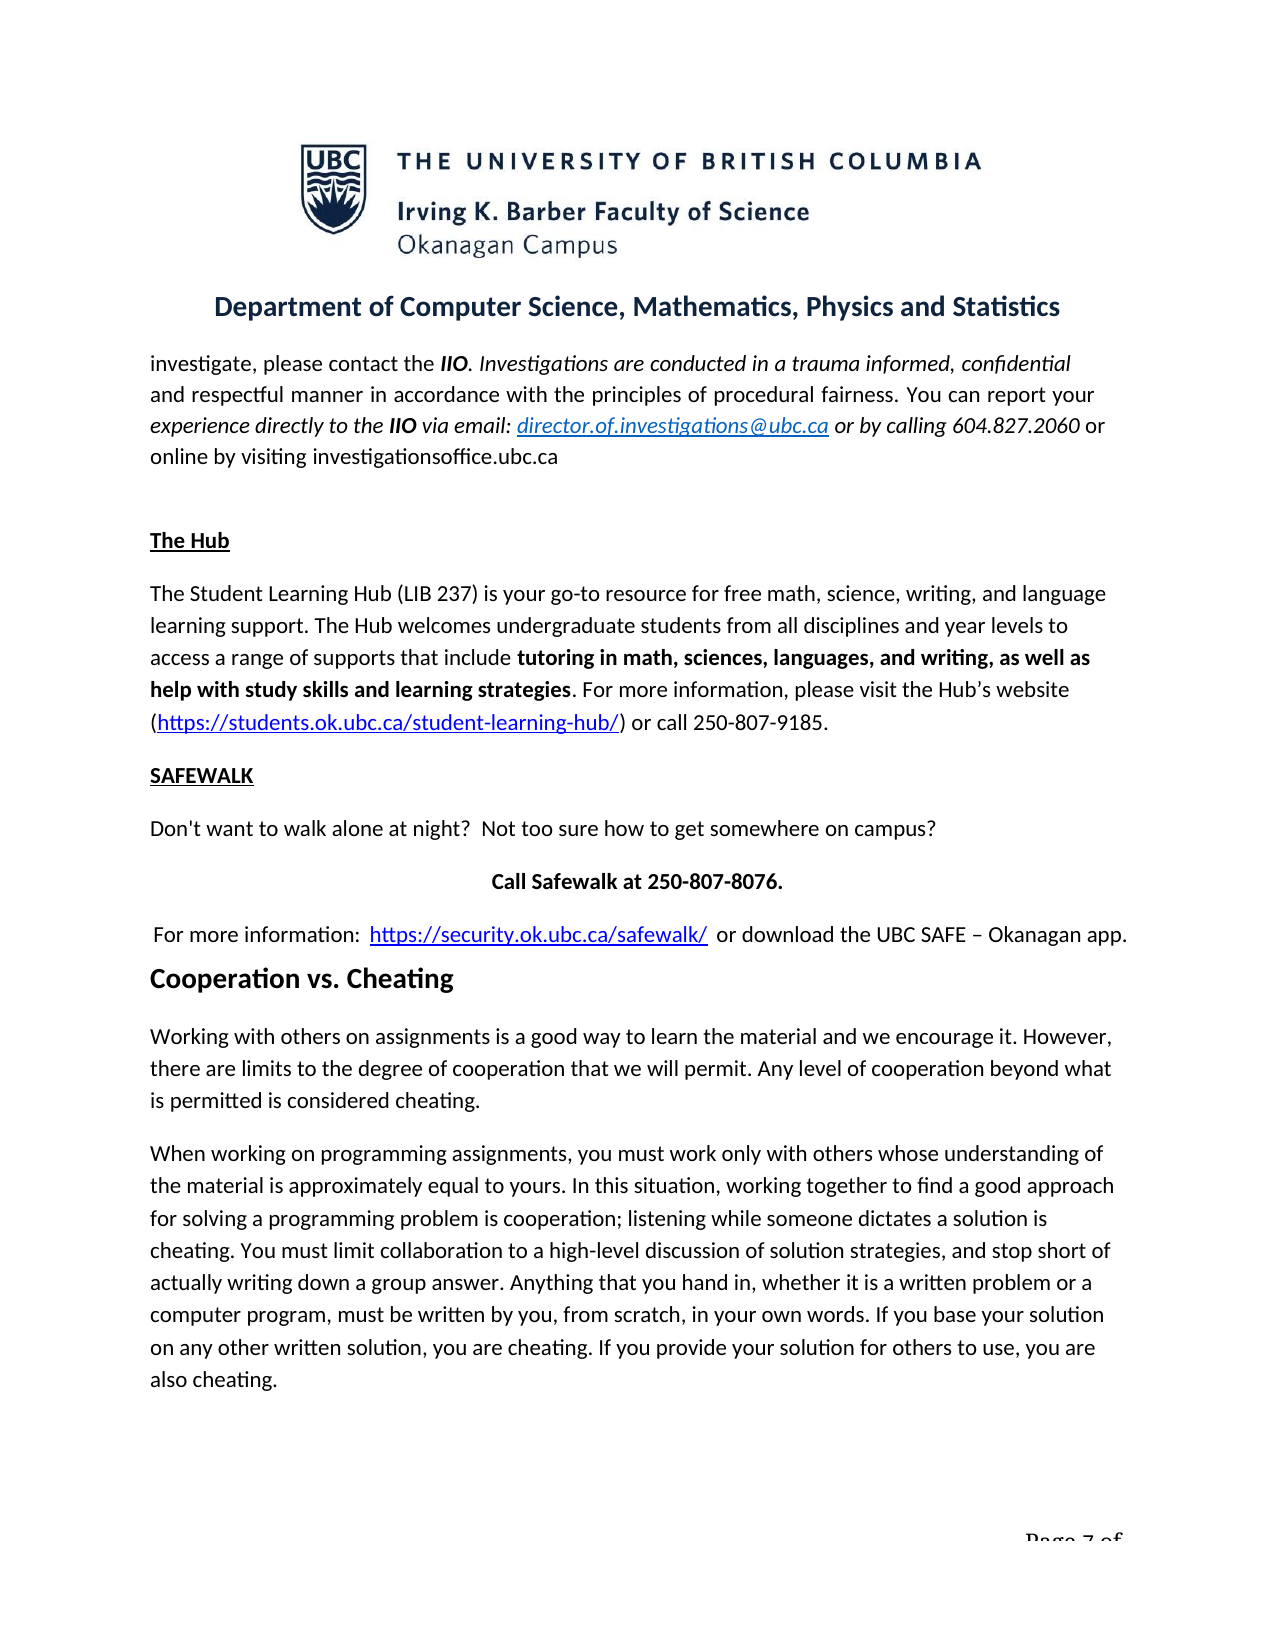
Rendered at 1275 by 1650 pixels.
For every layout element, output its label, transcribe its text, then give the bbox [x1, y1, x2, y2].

subtitle SAFEWALK [150, 761, 1137, 789]
text Working with others on assignments is a good way to learn the material and we encourage it. However, there are limits to the degree of cooperation that we will permit. Any level of cooperation beyond what is permitted is considered cheating. [150, 1022, 1114, 1115]
text For more information: https://security.ok.ubc.ca/safewalk/ or download the UBC SAFE – Okanagan app. [143, 920, 1137, 948]
text The Student Learning Hub (LIB 237) is your go-to resource for free math, science, writing, and language learning support. The Hub welcomes undergraduate students from all disciplines and year levels to access a range of supports that include tutoring in math, sciences, languages, and writing, as well as help with study skills and learning strategies. For more information, please visit the Hub’s website (https://students.ok.ubc.ca/student-learning-hub/) or call 250-807-9185. [150, 579, 1109, 736]
text When working on programming assignments, you must work only with others whose understanding of the material is approximately equal to yours. In this situation, working together to find a good approach for solving a programming problem is cooperation; listening while someone dictates a solution is cheating. You must limit collaboration to a high-level discussion of solution strategies, and stop short of actually writing down a group answer. Anything that you hand in, whether it is a written problem or a computer program, must be written by you, from scratch, in your own words. If you base your solution on any other written solution, you are cheating. If you provide your solution for others to use, you are also cheating. [150, 1139, 1119, 1393]
text investigate, please contact the IIO. Investigations are conducted in a trauma informed, confidential and respectful manner in accordance with the principles of procedural fairness. You can report your experience directly to the IIO via email: director.of.investigations@ubc.ca or by calling 604.827.2060 or online by visiting investigationsoffice.ubc.ca [150, 349, 1106, 470]
subtitle The Hub [150, 526, 1137, 554]
subtitle Cooperation vs. Cheating [150, 960, 1137, 996]
subtitle Call Safewalk at 250-807-8076. [472, 867, 803, 895]
text Don't want to walk alone at night? Not too sure how to get somewhere on campus? [150, 814, 1137, 842]
picture [292, 135, 988, 270]
